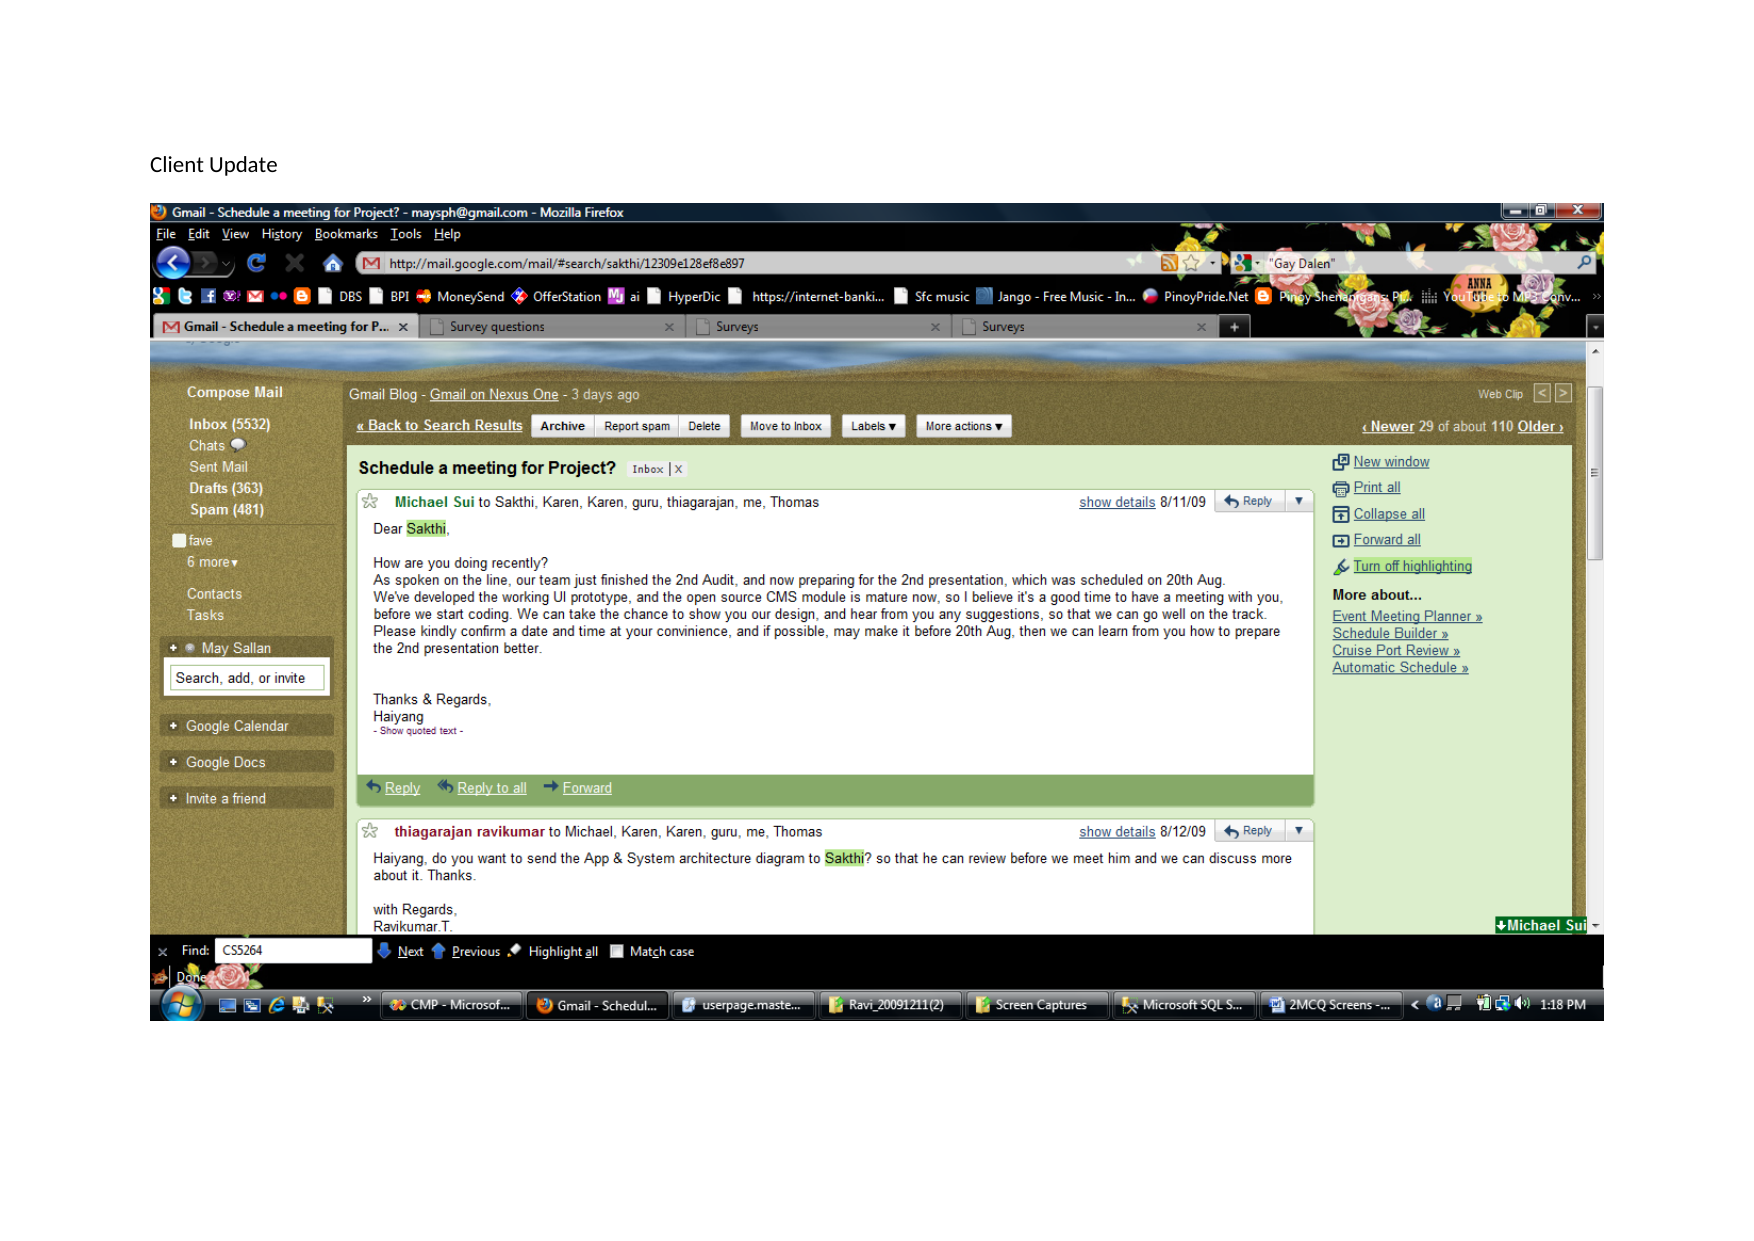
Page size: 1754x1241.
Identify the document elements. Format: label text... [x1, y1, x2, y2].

picture [150, 203, 1604, 1021]
text Client Update [150, 150, 1604, 178]
